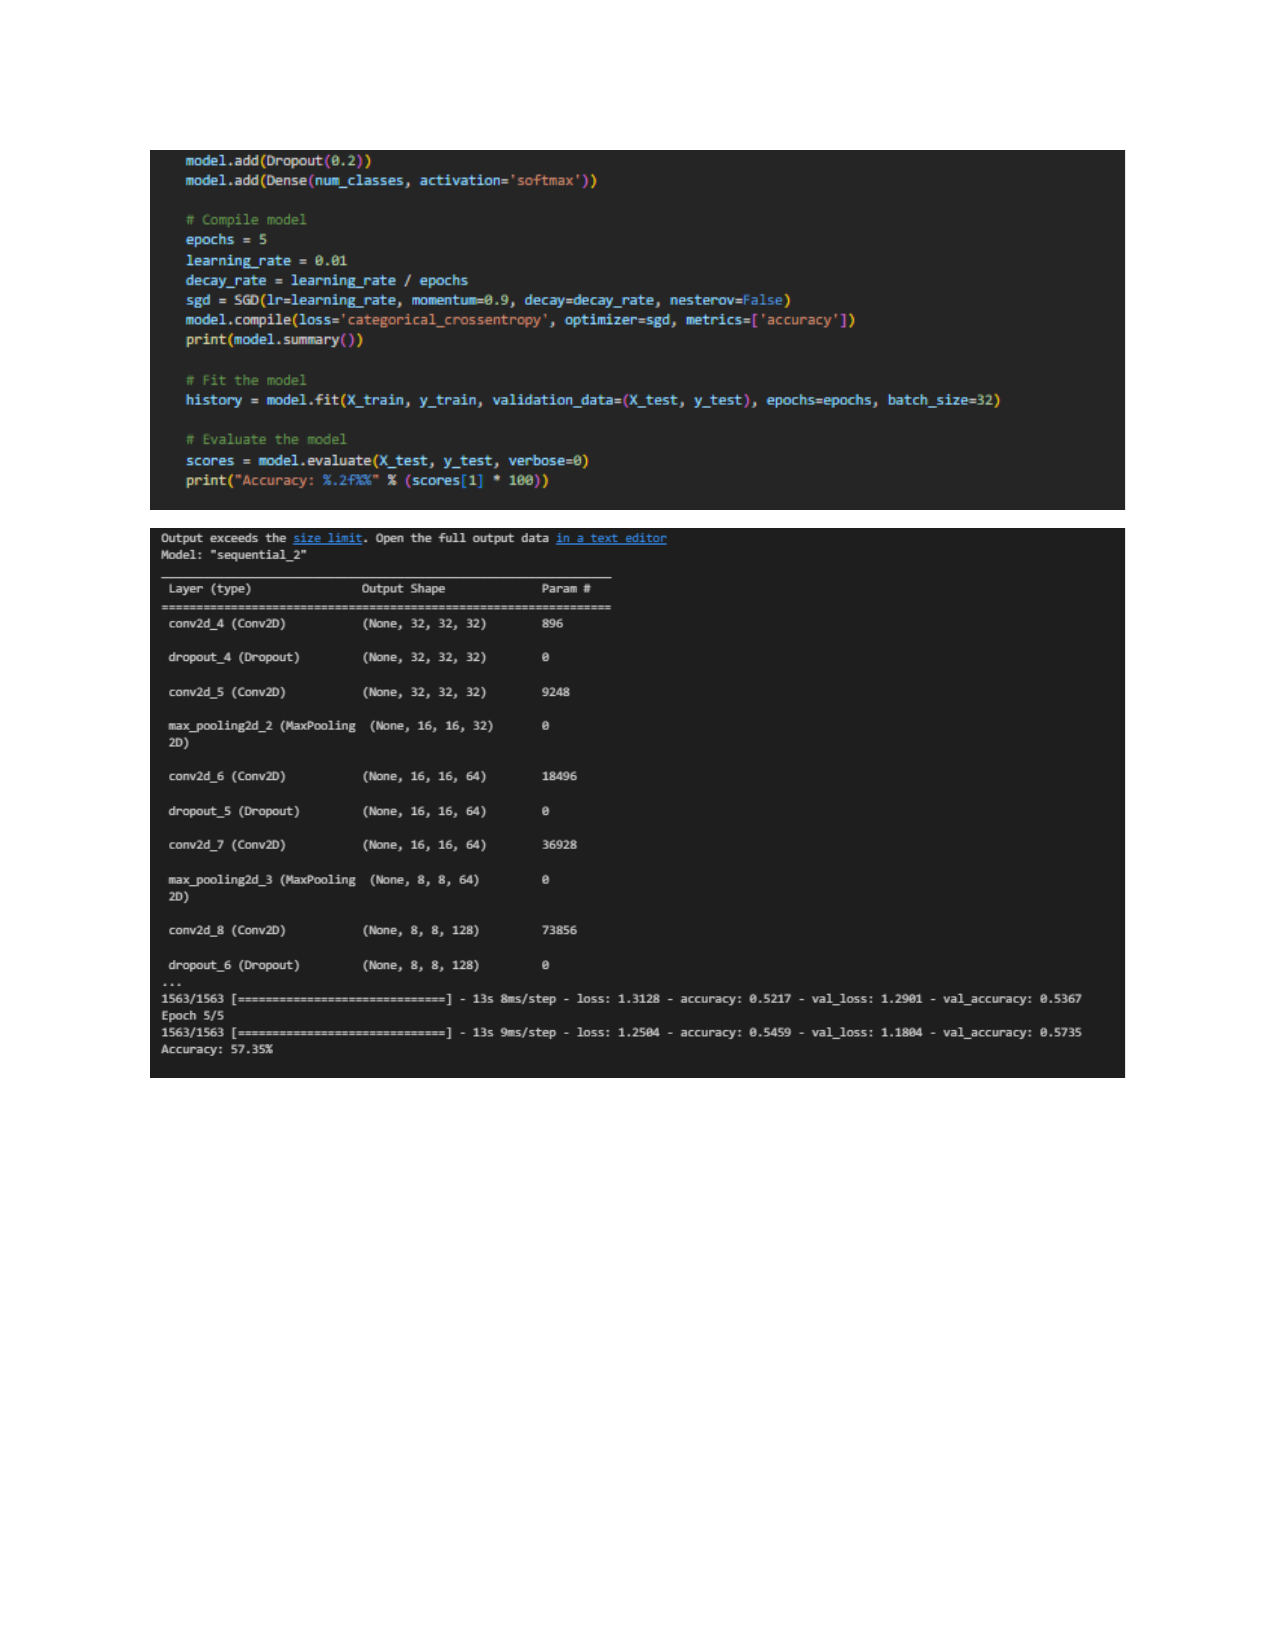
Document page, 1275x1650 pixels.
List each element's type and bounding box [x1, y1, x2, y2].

picture [150, 150, 1125, 510]
picture [150, 528, 1125, 1078]
